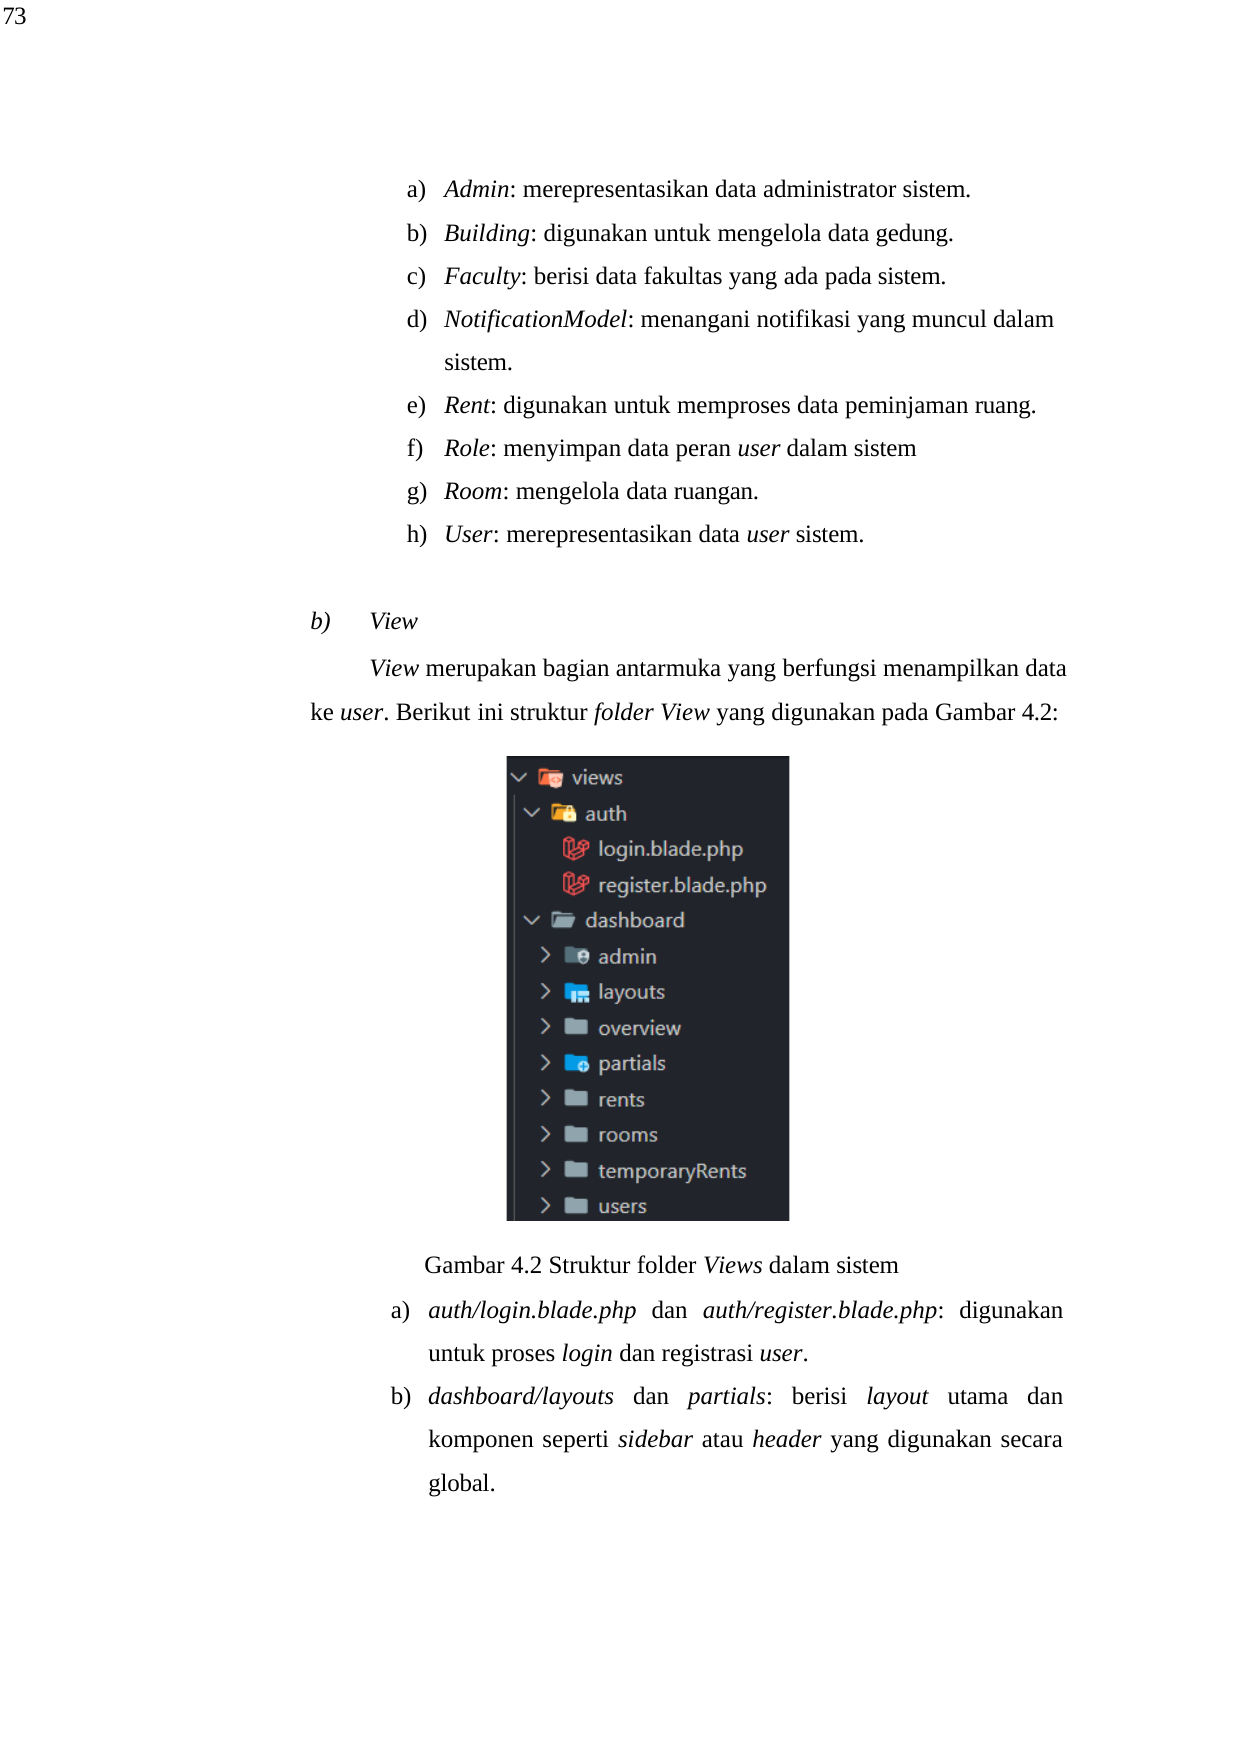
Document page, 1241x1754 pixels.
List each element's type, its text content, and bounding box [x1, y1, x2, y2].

text Gambar 4.2 Struktur folder Views dalam sistem [424, 1250, 1078, 1279]
list Role: menyimpan data peran user dalam sistem [407, 433, 1078, 462]
picture [506, 756, 790, 1221]
list Room: mengelola data ruangan. [407, 476, 1078, 505]
list Admin: merepresentasikan data administrator sistem. [407, 174, 1078, 203]
list Faculty: berisi data fakultas yang ada pada sistem. [407, 261, 1078, 289]
list auth/login.blade.php dan auth/register.blade.php: digunakan untuk proses login dan registrasi user. [391, 1295, 1063, 1367]
list dashboard/layouts dan partials: berisi layout utama dan komponen seperti sidebar atau header yang digunakan secara global. [391, 1381, 1063, 1496]
list Rent: digunakan untuk memproses data peminjaman ruang. [407, 390, 1078, 419]
list Building: digunakan untuk mengelola data gedung. [407, 218, 1078, 246]
text View merupakan bagian antarmuka yang berfungsi menampilkan data ke user. Berikut ini struktur folder View yang digunakan pada Gambar 4.2: [310, 653, 1078, 726]
list View [310, 606, 1078, 635]
list NotificationModel: menangani notifikasi yang muncul dalam sistem. [407, 304, 1063, 376]
list User: merepresentasikan data user sistem. [407, 519, 1078, 548]
